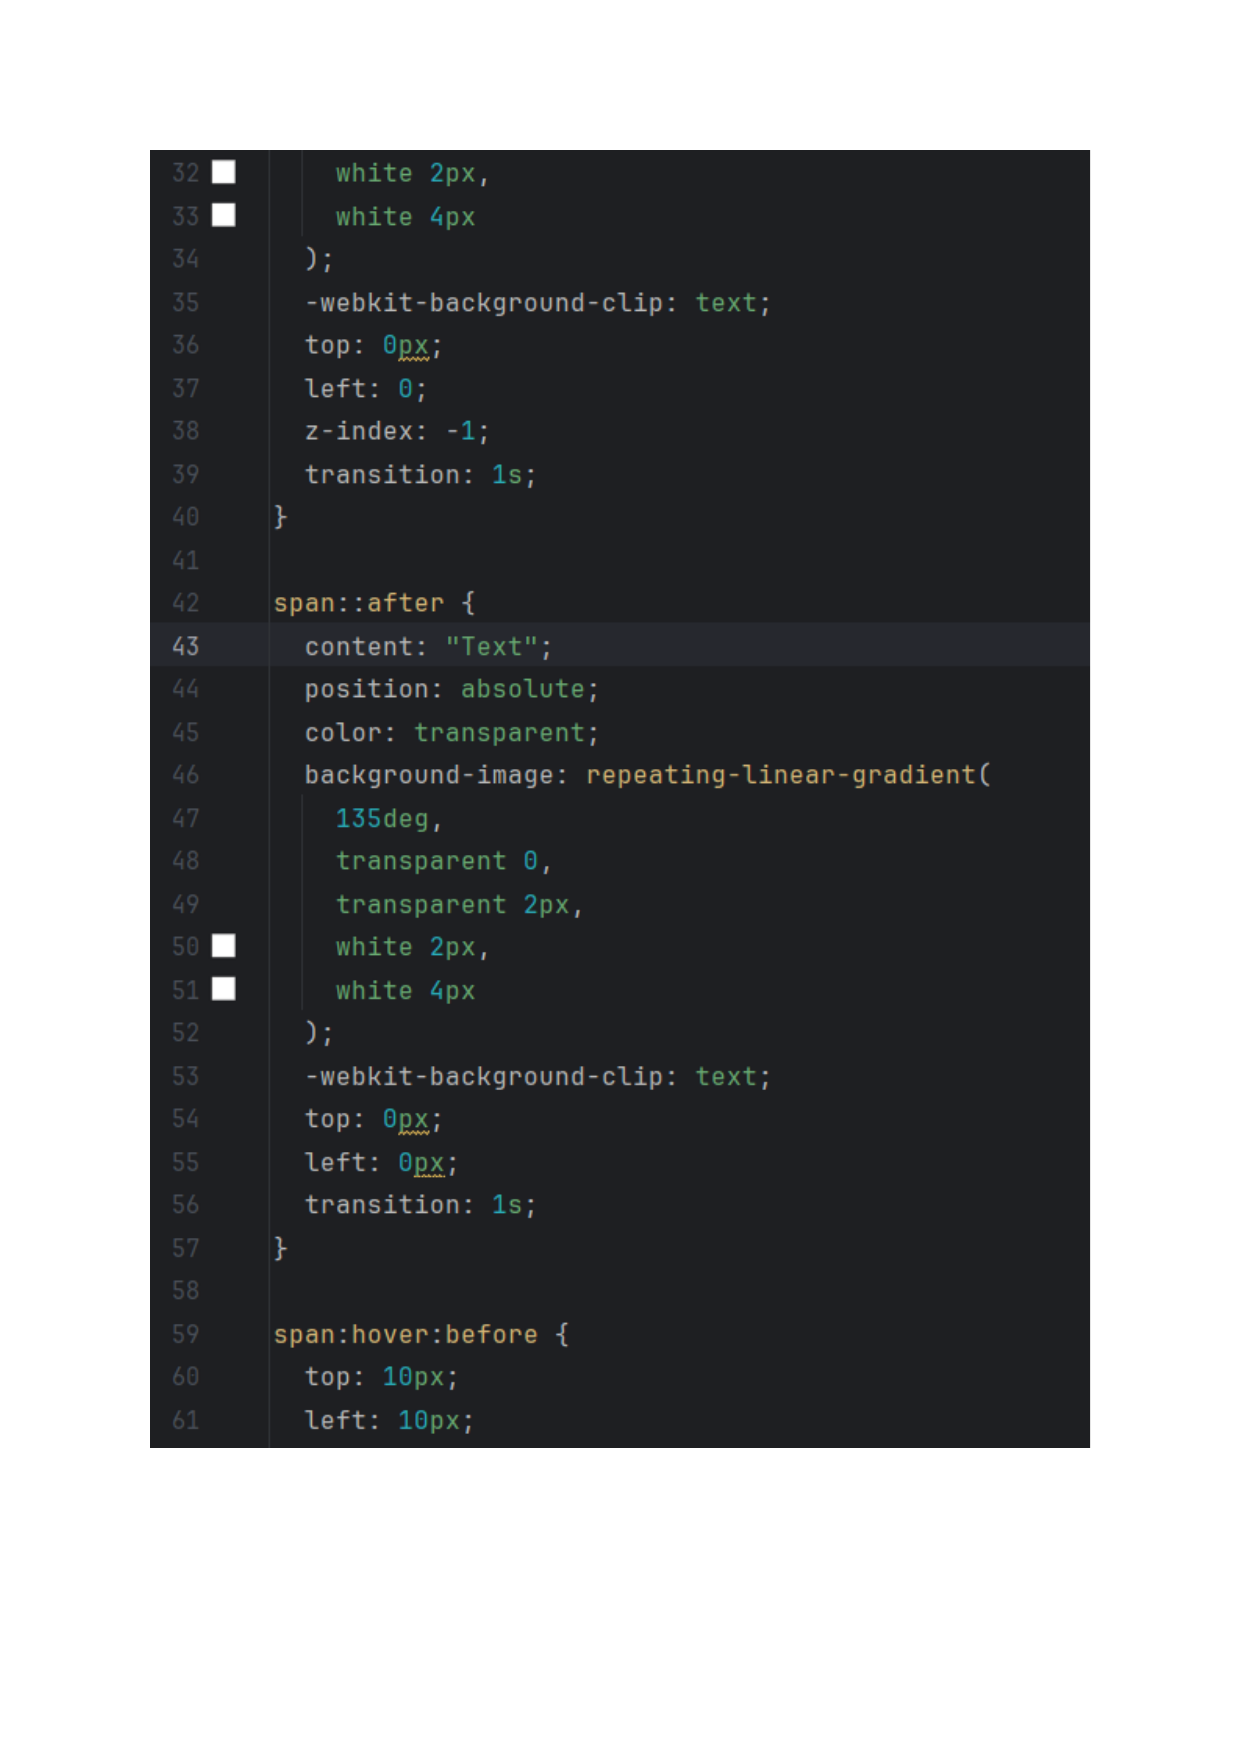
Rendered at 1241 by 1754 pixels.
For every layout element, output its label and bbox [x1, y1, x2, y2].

picture [150, 150, 1091, 1448]
